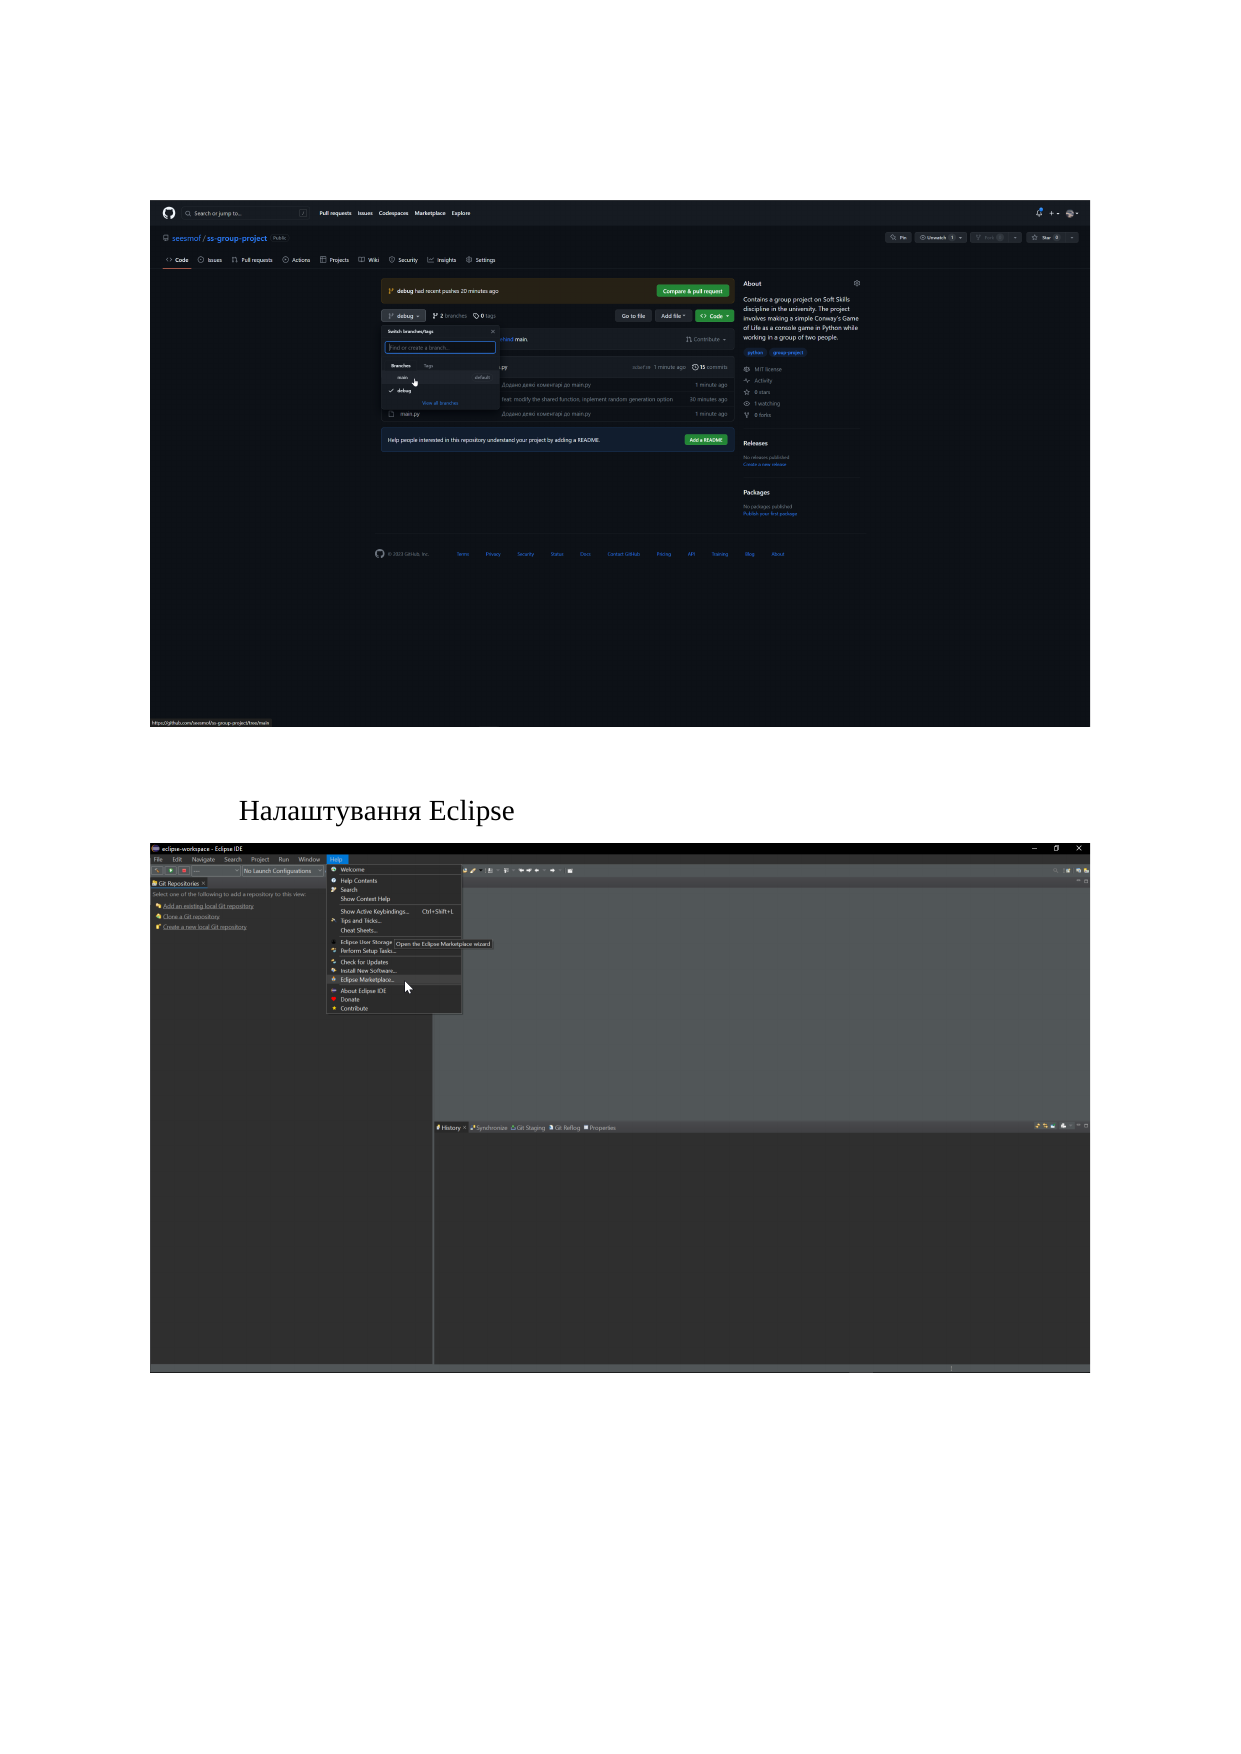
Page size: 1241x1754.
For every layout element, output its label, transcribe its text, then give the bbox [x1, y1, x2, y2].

picture [150, 843, 1091, 1373]
picture [150, 200, 1091, 727]
text Налаштування Eclipse [150, 793, 1090, 827]
